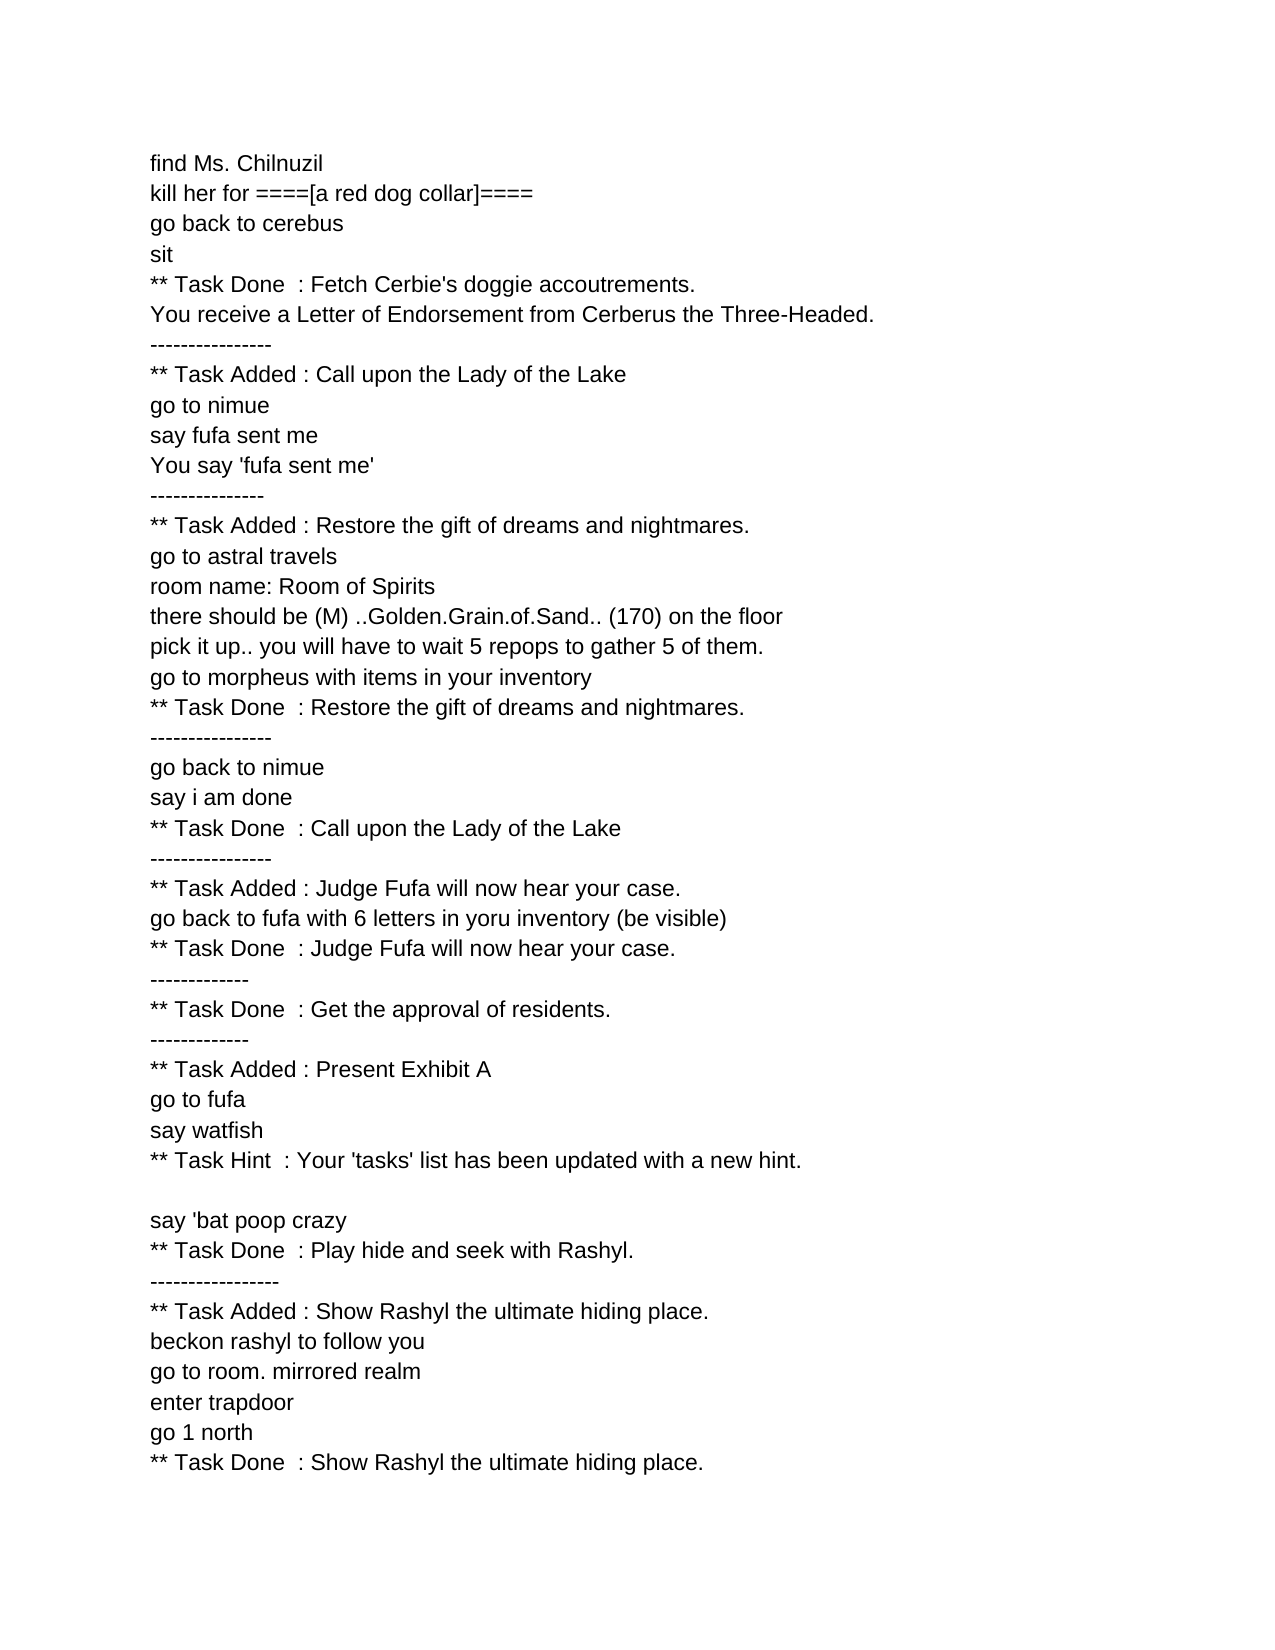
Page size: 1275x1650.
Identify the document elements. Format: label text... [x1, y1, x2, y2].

text ------------- [150, 1026, 1125, 1052]
text go to fufa [150, 1086, 1125, 1113]
text ** Task Added : Restore the gift of dreams and nightmares. [150, 512, 1125, 539]
text find Ms. Chilnuzil [150, 150, 1125, 176]
text kill her for ====[a red dog collar]==== [150, 180, 1125, 207]
text ** Task Added : Judge Fufa will now hear your case. [150, 875, 1125, 901]
text ** Task Done : Fetch Cerbie's doggie accoutrements. [150, 271, 1125, 297]
text go back to cerebus [150, 210, 1125, 237]
text go back to nimue [150, 754, 1125, 781]
text ** Task Added : Show Rashyl the ultimate hiding place. [150, 1298, 1125, 1324]
text go back to fufa with 6 letters in yoru inventory (be visible) [150, 905, 1125, 932]
text say 'bat poop crazy [150, 1207, 1125, 1234]
text ----------------- [150, 1268, 1125, 1294]
text ---------------- [150, 331, 1125, 358]
text there should be (M) ..Golden.Grain.of.Sand.. (170) on the floor [150, 603, 1125, 629]
text room name: Room of Spirits [150, 573, 1125, 599]
text ** Task Hint : Your 'tasks' list has been updated with a new hint. [150, 1147, 1125, 1173]
text beckon rashyl to follow you [150, 1328, 1125, 1354]
text say watfish [150, 1117, 1125, 1143]
text ** Task Added : Call upon the Lady of the Lake [150, 361, 1125, 388]
text say i am done [150, 784, 1125, 811]
text ** Task Done : Show Rashyl the ultimate hiding place. [150, 1449, 1125, 1475]
text ** Task Done : Judge Fufa will now hear your case. [150, 935, 1125, 962]
text go to room. mirrored realm [150, 1358, 1125, 1385]
text ------------- [150, 966, 1125, 992]
text say fufa sent me [150, 422, 1125, 448]
text You receive a Letter of Endorsement from Cerberus the Three-Headed. [150, 301, 1125, 327]
text pick it up.. you will have to wait 5 repops to gather 5 of them. [150, 633, 1125, 660]
text go to morpheus with items in your inventory [150, 663, 1125, 690]
text ** Task Done : Get the approval of residents. [150, 996, 1125, 1022]
text go to astral travels [150, 543, 1125, 569]
text sit [150, 241, 1125, 267]
text ** Task Done : Play hide and seek with Rashyl. [150, 1237, 1125, 1264]
text enter trapdoor [150, 1388, 1125, 1415]
text ** Task Added : Present Exhibit A [150, 1056, 1125, 1083]
text ** Task Done : Call upon the Lady of the Lake [150, 814, 1125, 841]
text ---------------- [150, 845, 1125, 871]
text go 1 north [150, 1419, 1125, 1445]
text go to nimue [150, 392, 1125, 418]
text --------------- [150, 482, 1125, 509]
text ---------------- [150, 724, 1125, 750]
text You say 'fufa sent me' [150, 452, 1125, 478]
text ** Task Done : Restore the gift of dreams and nightmares. [150, 694, 1125, 720]
